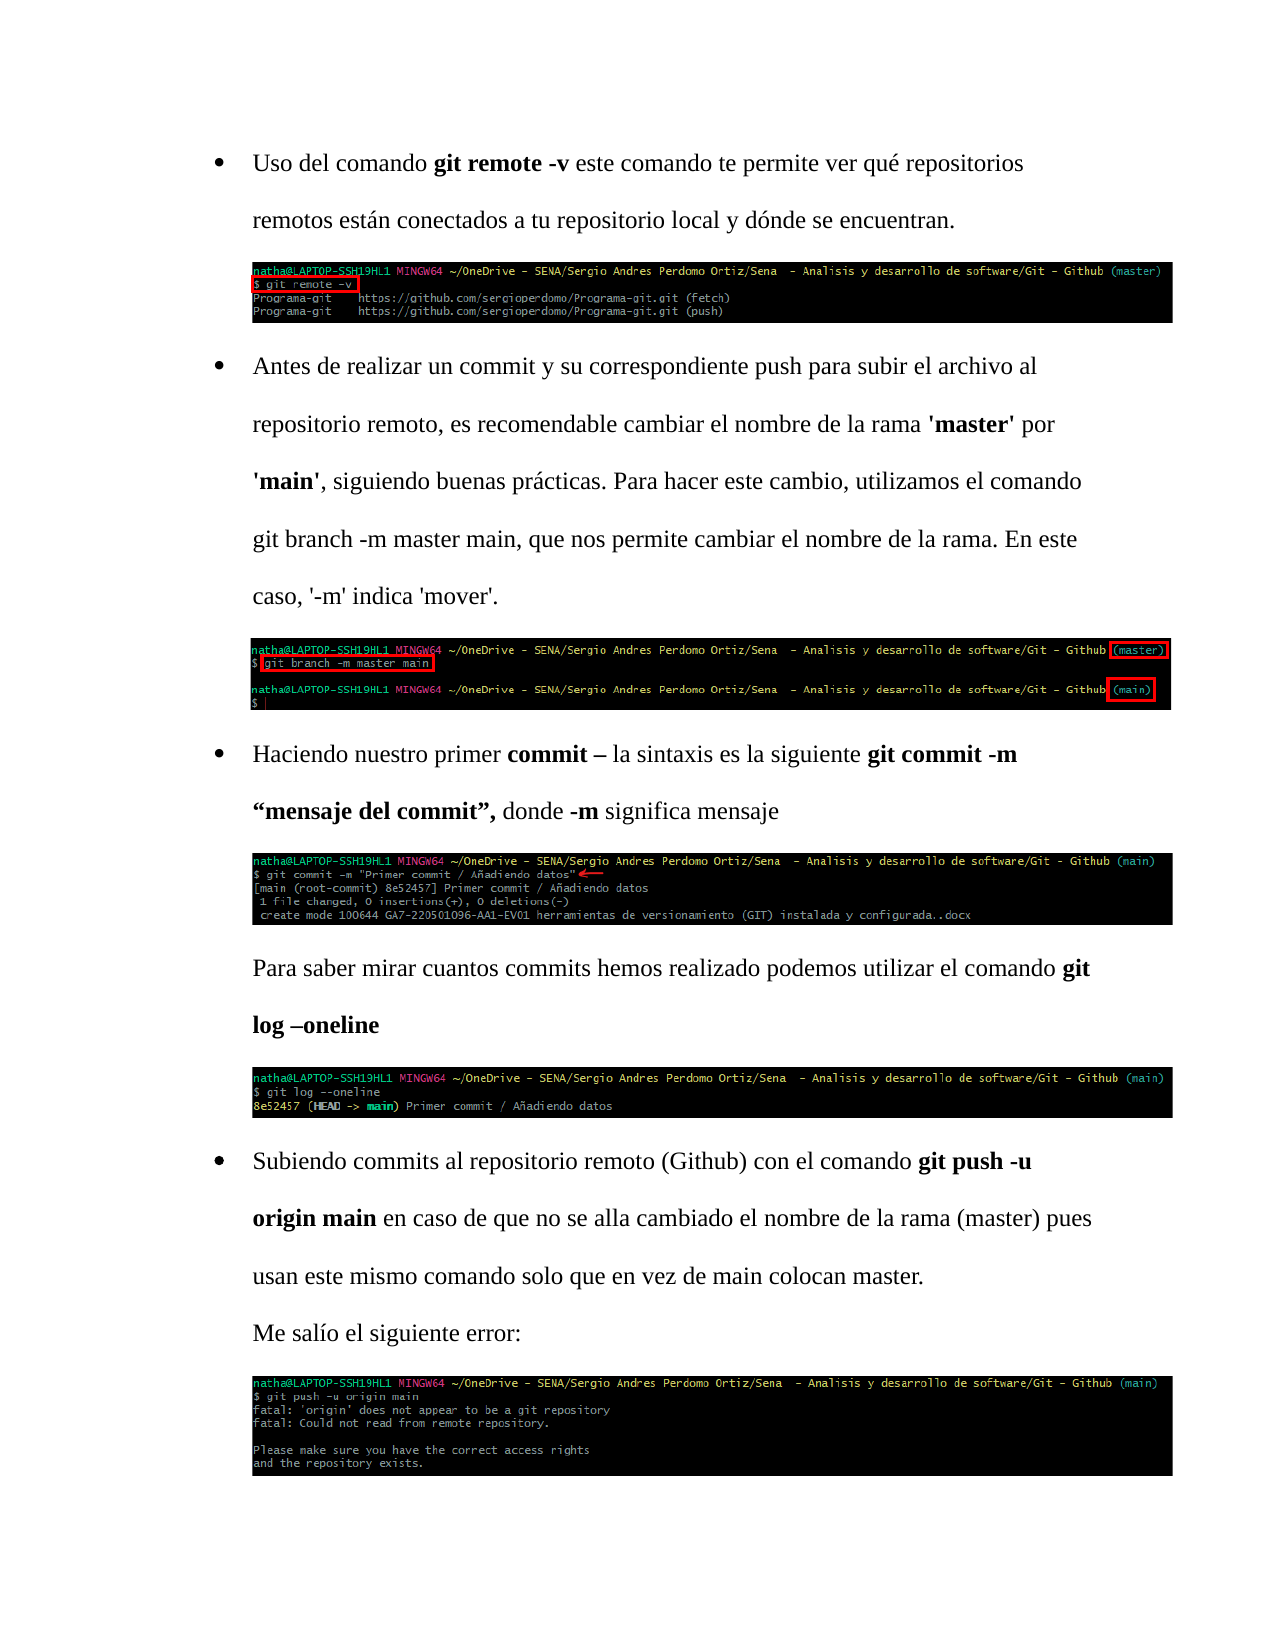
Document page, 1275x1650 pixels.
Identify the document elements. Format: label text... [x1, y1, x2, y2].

list Haciendo nuestro primer commit – la sintaxis es la siguiente git commit -m “mensaje del commit”, donde -m significa mensaje [215, 739, 1098, 825]
picture [252, 853, 1173, 925]
list Antes de realizar un commit y su correspondiente push para subir el archivo al repositorio remoto, es recomendable cambiar el nombre de la rama 'master' por 'main', siguiendo buenas prácticas. Para hacer este cambio, utilizamos el comando git branch -m master main, que nos permite cambiar el nombre de la rama. En este caso, '-m' indica 'mover'. [215, 351, 1098, 610]
list Me salío el siguiente error: [252, 1318, 1098, 1376]
list Subiendo commits al repositorio remoto (Github) con el comando git push -u origin main en caso de que no se alla cambiado el nombre de la rama (master) pues usan este mismo comando solo que en vez de main colocan master. [215, 1146, 1098, 1290]
list Para saber mirar cuantos commits hemos realizado podemos utilizar el comando git log –oneline [252, 953, 1098, 1039]
picture [252, 262, 1173, 323]
picture [250, 638, 1172, 710]
picture [252, 1376, 1173, 1476]
list Uso del comando git remote -v este comando te permite ver qué repositorios remotos están conectados a tu repositorio local y dónde se encuentran. [215, 148, 1098, 234]
picture [252, 1067, 1173, 1118]
picture [254, 278, 357, 290]
